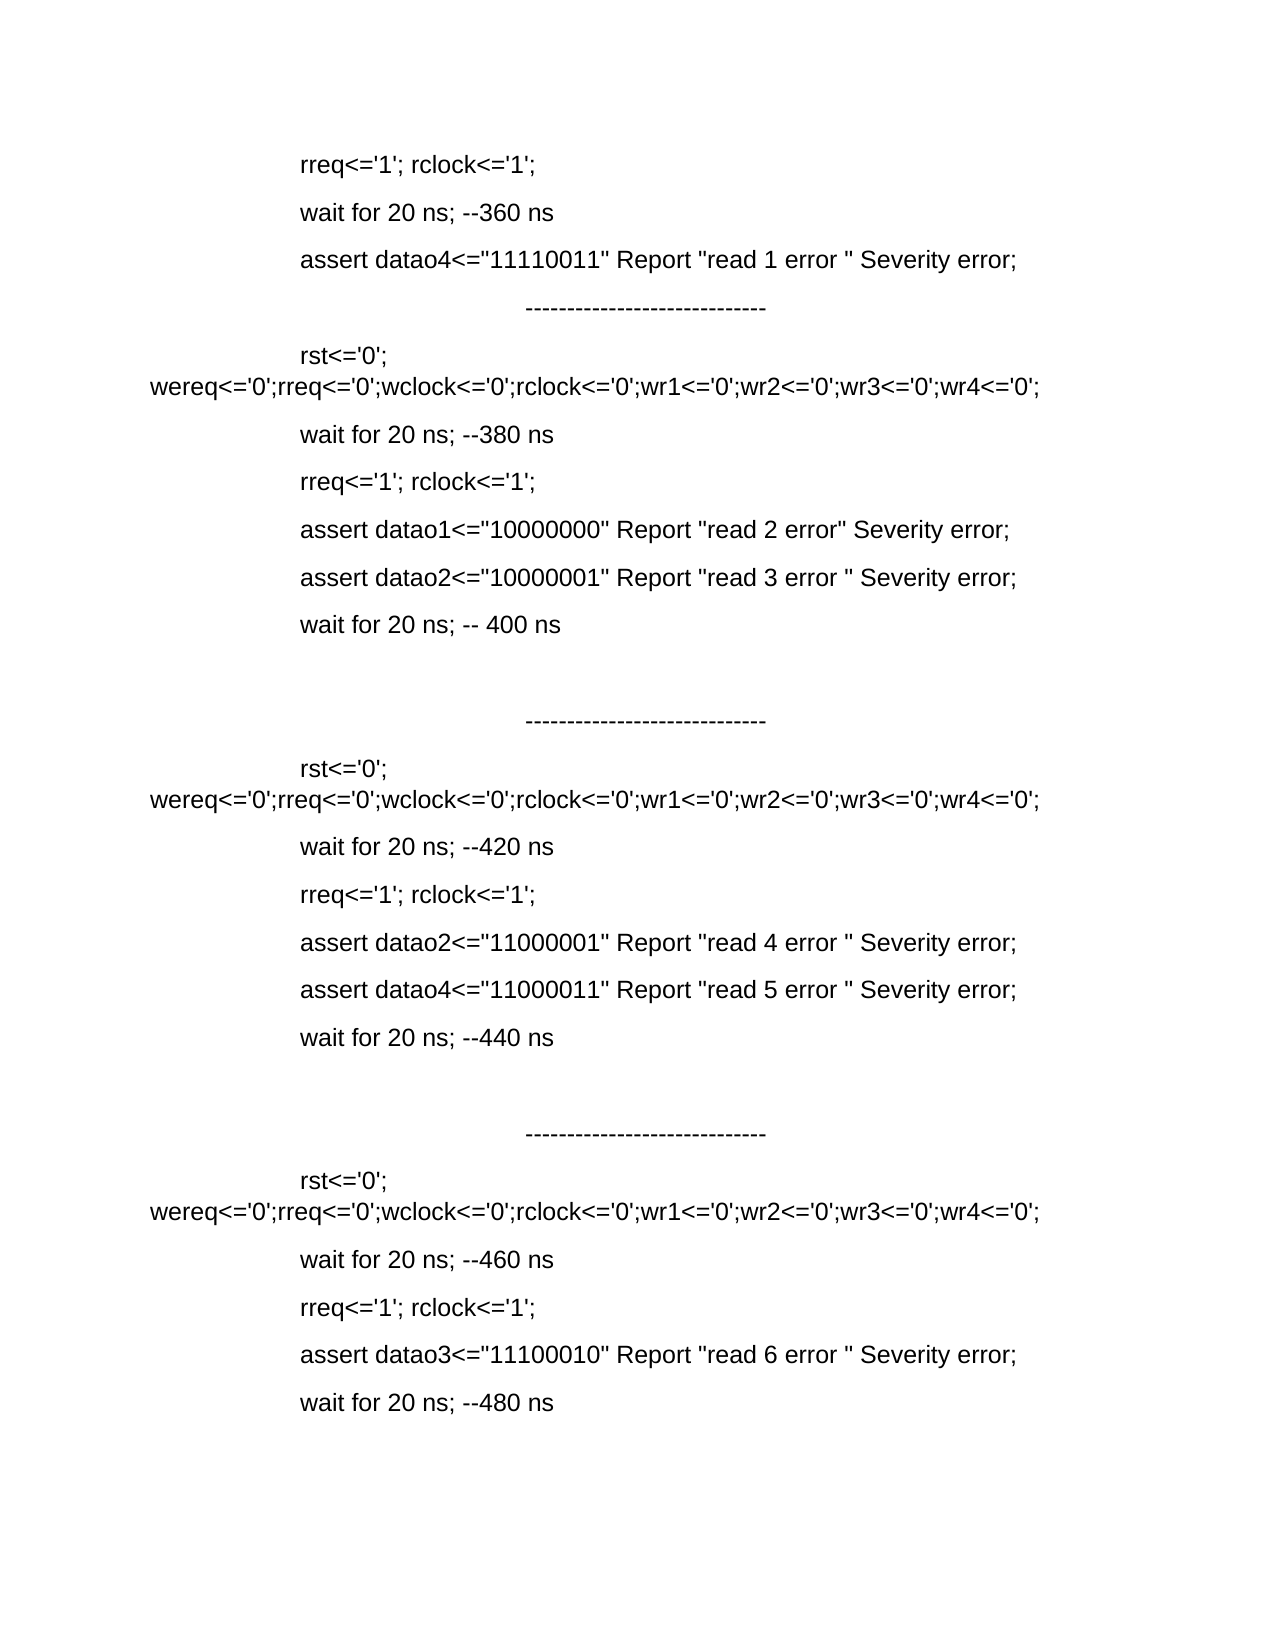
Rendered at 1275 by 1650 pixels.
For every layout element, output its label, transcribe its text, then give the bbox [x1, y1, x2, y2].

text ----------------------------- [150, 706, 1125, 734]
text assert datao2<="11000001" Report "read 4 error " Severity error; [150, 928, 1125, 956]
text wait for 20 ns; --440 ns [150, 1023, 1125, 1052]
text wait for 20 ns; --380 ns [150, 419, 1125, 448]
text rreq<='1'; rclock<='1'; [150, 1293, 1125, 1321]
text rst<='0'; wereq<='0';rreq<='0';wclock<='0';rclock<='0';wr1<='0';wr2<='0';wr3<='0';wr4<='0'; [150, 753, 1125, 813]
text assert datao4<="11110011" Report "read 1 error " Severity error; [150, 245, 1125, 274]
text wait for 20 ns; -- 400 ns [150, 610, 1125, 639]
text ----------------------------- [150, 1118, 1125, 1147]
text wait for 20 ns; --460 ns [150, 1245, 1125, 1274]
text rreq<='1'; rclock<='1'; [150, 467, 1125, 496]
text assert datao2<="10000001" Report "read 3 error " Severity error; [150, 563, 1125, 591]
text rreq<='1'; rclock<='1'; [150, 880, 1125, 909]
text rreq<='1'; rclock<='1'; [150, 150, 1125, 179]
text wait for 20 ns; --480 ns [150, 1388, 1125, 1417]
text assert datao3<="11100010" Report "read 6 error " Severity error; [150, 1340, 1125, 1369]
text assert datao1<="10000000" Report "read 2 error" Severity error; [150, 515, 1125, 544]
text wait for 20 ns; --420 ns [150, 832, 1125, 861]
text assert datao4<="11000011" Report "read 5 error " Severity error; [150, 975, 1125, 1004]
text wait for 20 ns; --360 ns [150, 198, 1125, 226]
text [150, 341, 1125, 401]
text ----------------------------- [150, 293, 1125, 322]
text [150, 1166, 1125, 1226]
